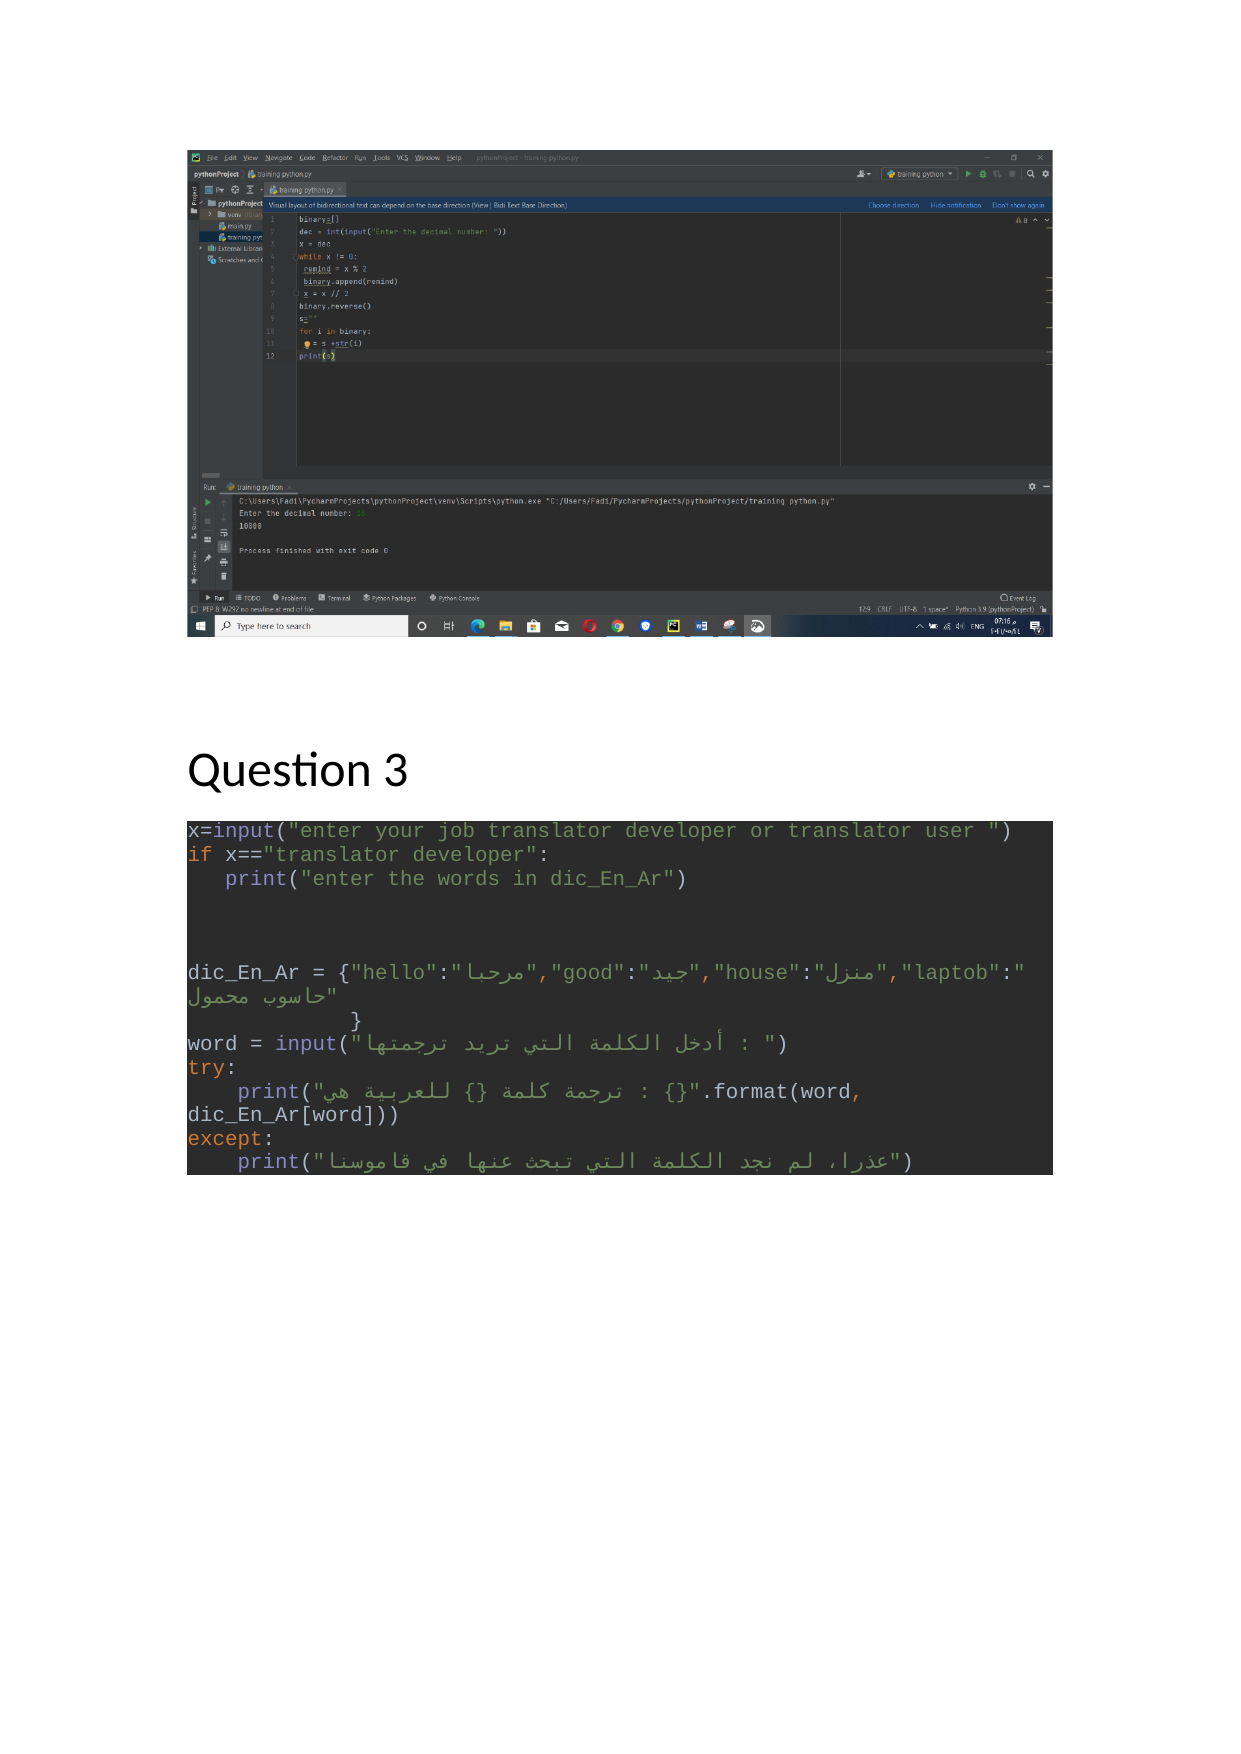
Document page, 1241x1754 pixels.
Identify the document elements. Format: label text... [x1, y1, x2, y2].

text x=input("enter your job translator developer or translator user ") if x=="translator developer": print("enter the words in dic_En_Ar") dic_En_Ar = {"hello":"مرحبا","good":"جيد","house":"منزل","laptob":"حاسوب محمول" } word = input("أدخل الكلمة التي تريد ترجمتها : ") try: print("ترجمة كلمة {} للعربية هي : {}".format(word, dic_En_Ar[word])) except: print("عذرا، لم نجد الكلمة التي تبحث عنها في قاموسنا") [187, 821, 1053, 1175]
picture [187, 150, 1053, 637]
text Question 3 [187, 738, 1053, 799]
